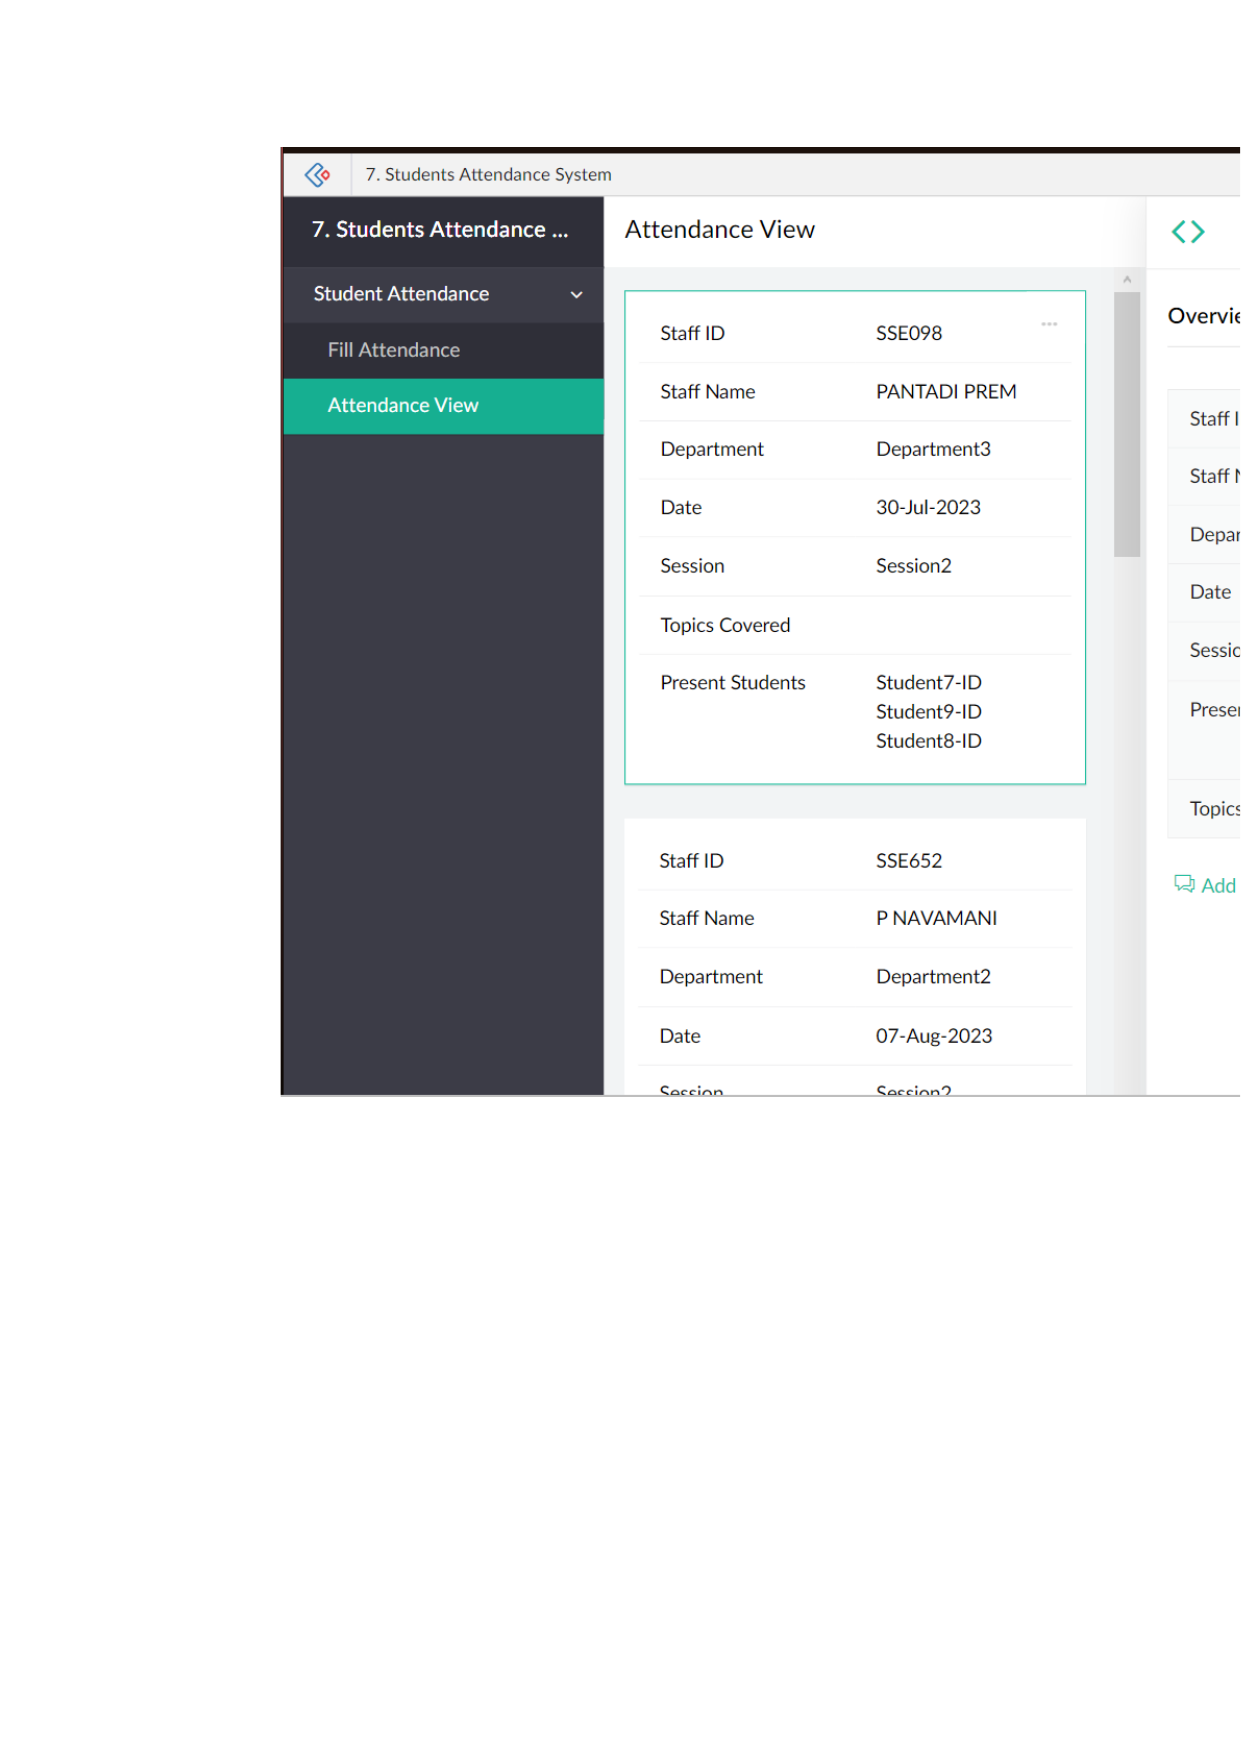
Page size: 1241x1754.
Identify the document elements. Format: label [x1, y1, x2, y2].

picture [280, 147, 1241, 1097]
